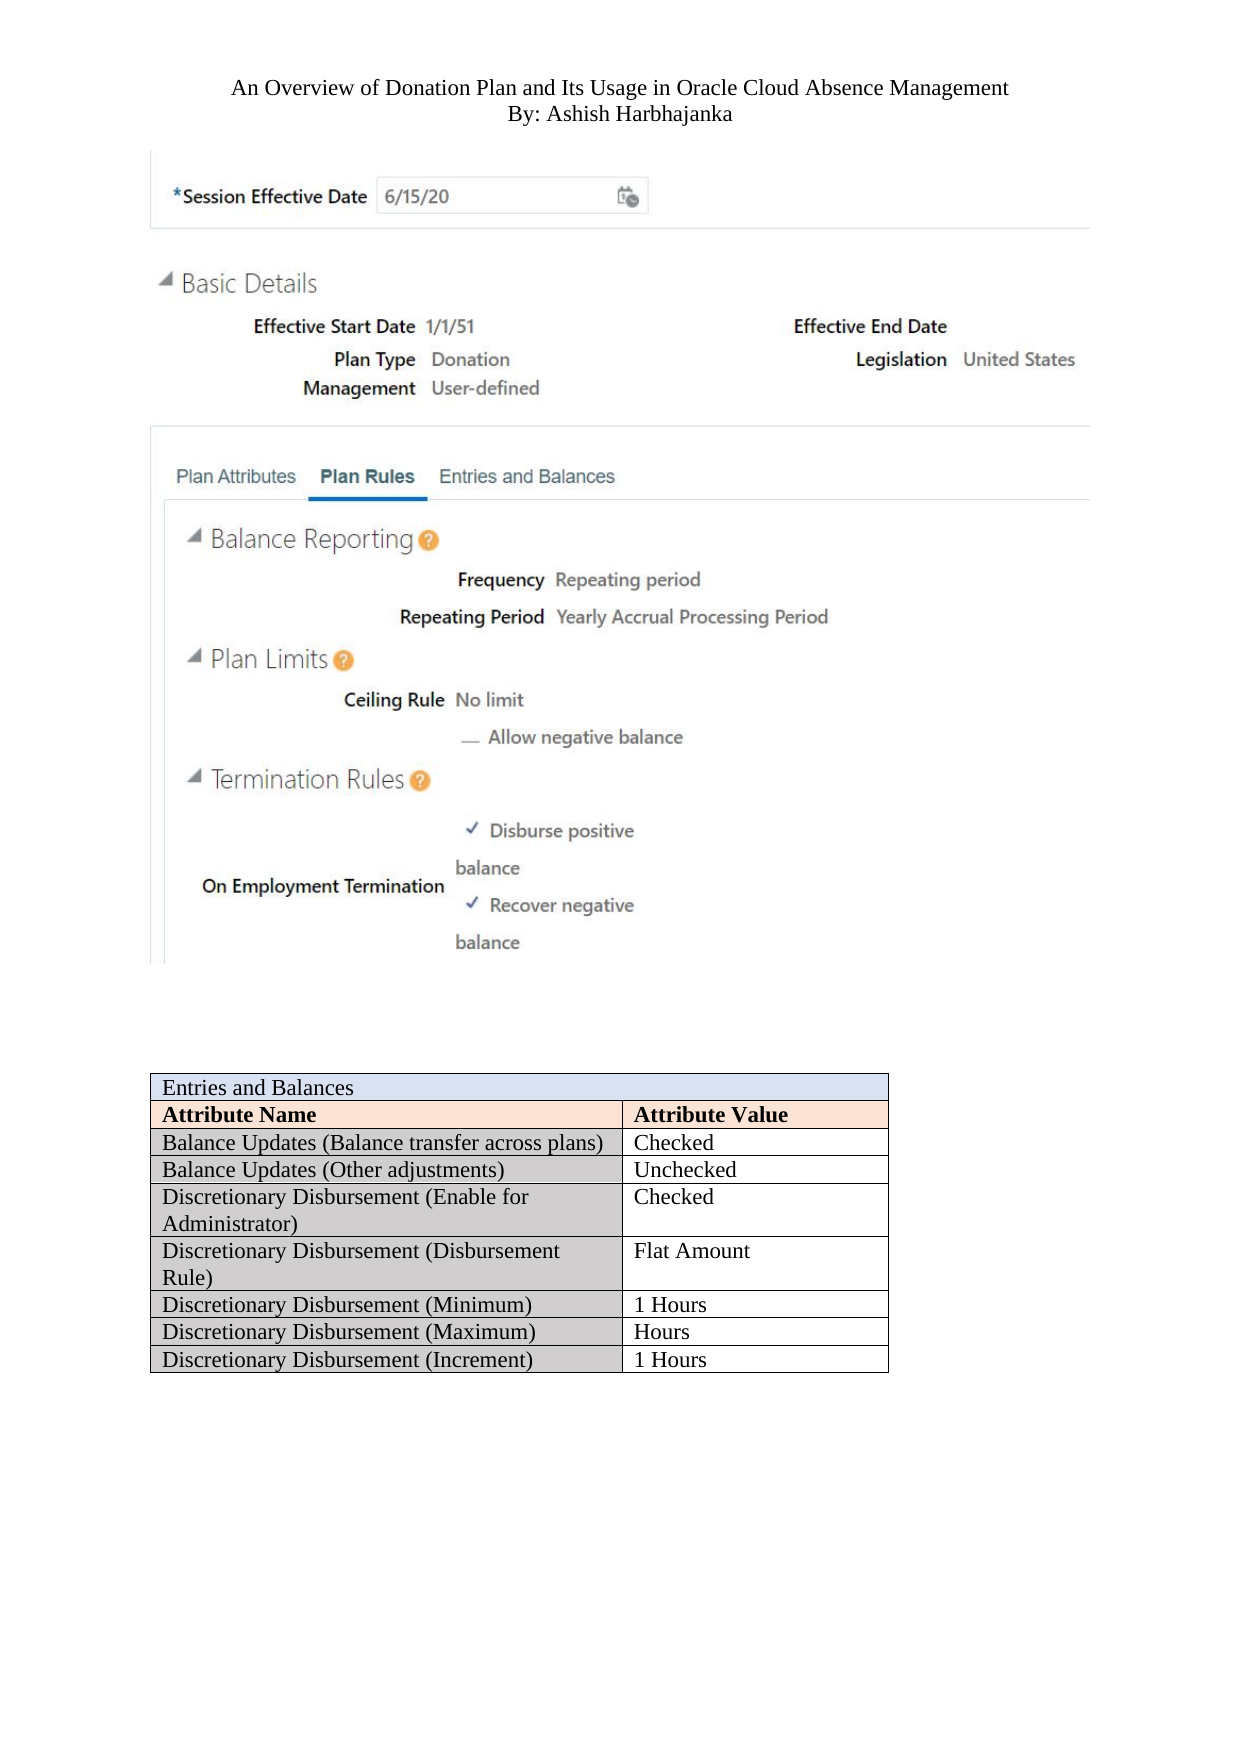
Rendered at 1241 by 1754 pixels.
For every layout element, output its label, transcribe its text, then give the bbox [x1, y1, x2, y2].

table_cell Discretionary Disbursement (Minimum) [151, 1291, 622, 1317]
table_cell Discretionary Disbursement (Maximum) [151, 1318, 622, 1345]
table_cell Unchecked [623, 1156, 888, 1182]
picture [150, 150, 1091, 964]
table_cell Balance Updates (Other adjustments) [151, 1156, 622, 1182]
table_cell Discretionary Disbursement (Enable for Administrator) [151, 1184, 622, 1236]
table_cell Attribute Value [623, 1101, 888, 1128]
table_header Entries and Balances [151, 1074, 888, 1100]
table_cell Checked [623, 1184, 888, 1236]
table_cell Attribute Name [151, 1101, 622, 1128]
table_cell Balance Updates (Balance transfer across plans) [151, 1129, 622, 1155]
table_cell Flat Amount [623, 1237, 888, 1290]
table_cell Discretionary Disbursement (Disbursement Rule) [151, 1237, 622, 1290]
table_cell Discretionary Disbursement (Increment) [151, 1346, 622, 1372]
table_cell Checked [623, 1129, 888, 1155]
table_cell Hours [623, 1318, 888, 1345]
table_cell 1 Hours [623, 1291, 888, 1317]
table_cell 1 Hours [623, 1346, 888, 1372]
